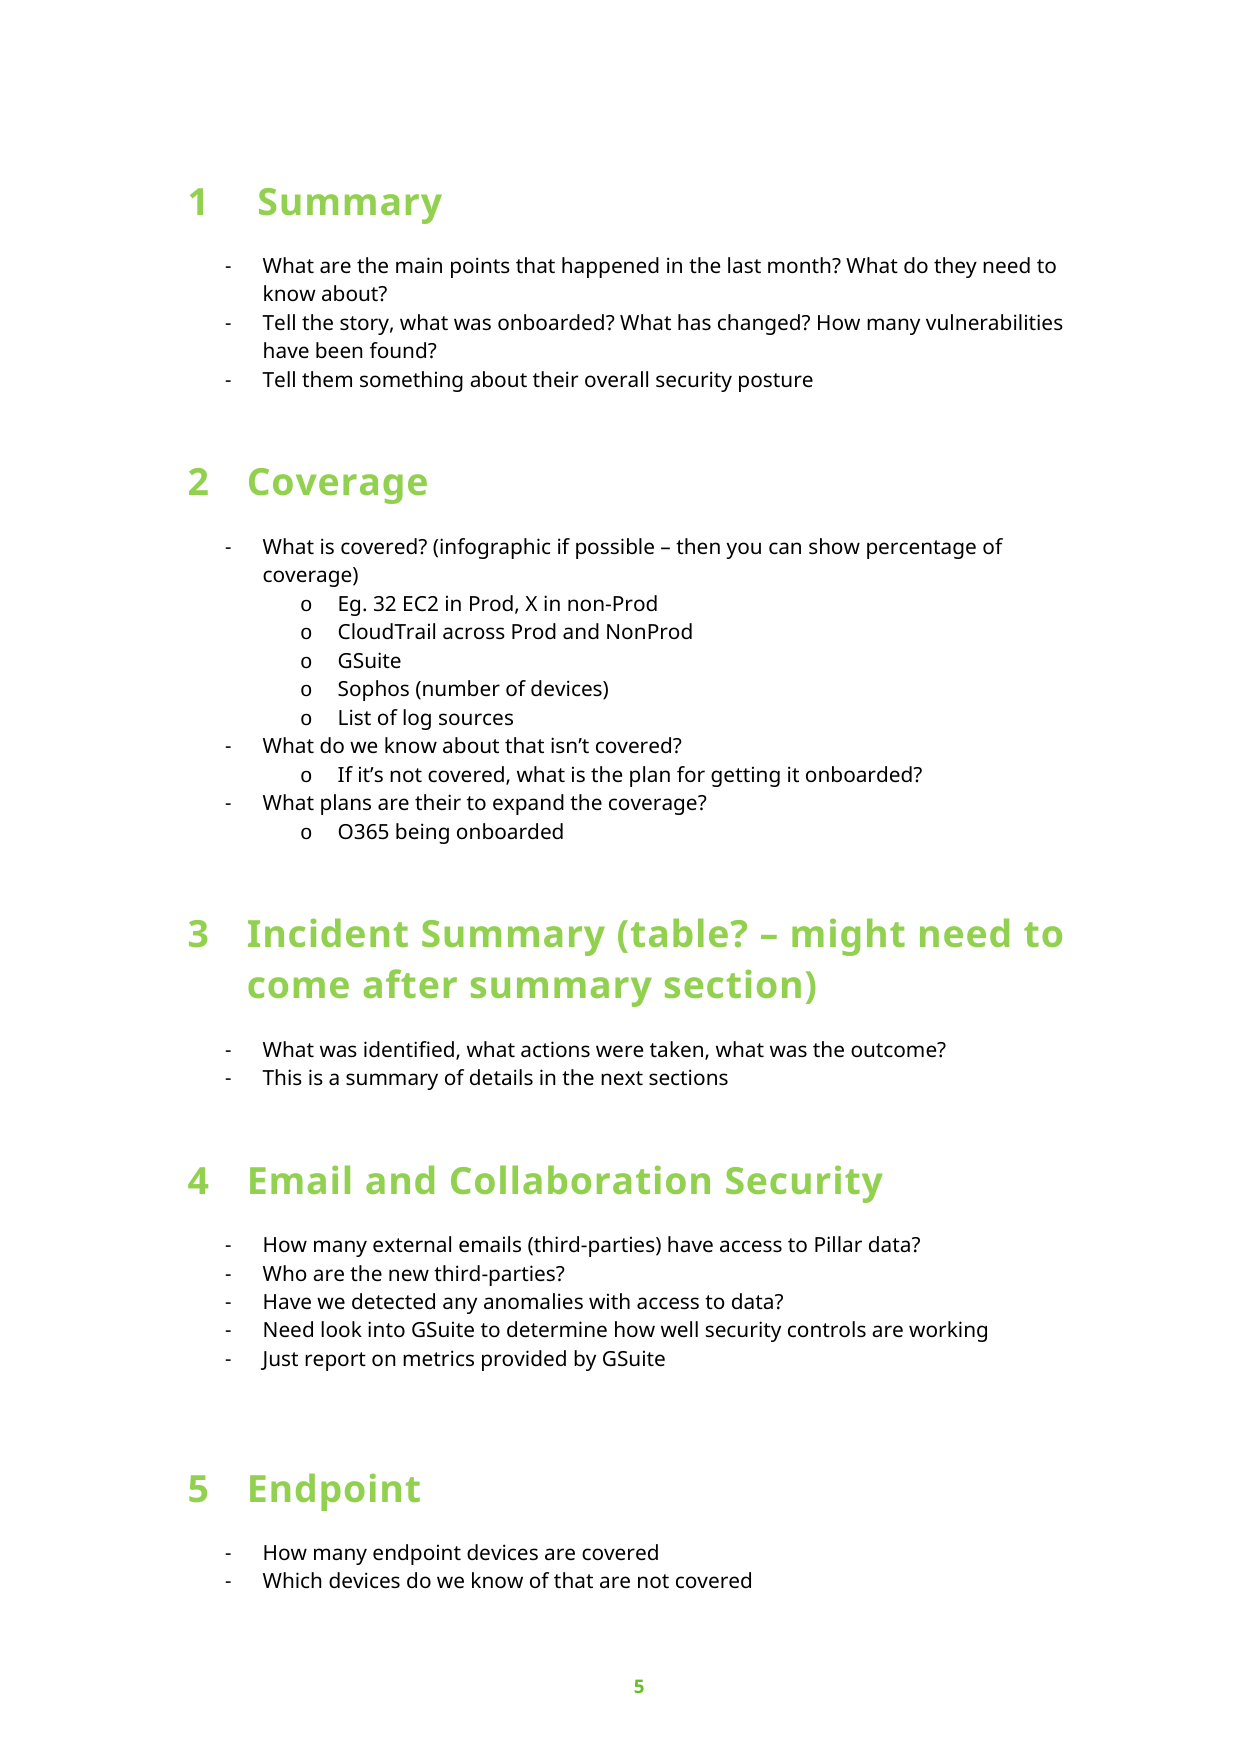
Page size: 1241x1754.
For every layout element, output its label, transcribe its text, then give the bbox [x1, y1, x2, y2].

list GSuite [300, 646, 1090, 674]
list Who are the new third-parties? [225, 1259, 1090, 1287]
list This is a summary of details in the next sections [225, 1063, 1090, 1092]
list How many endpoint devices are covered [225, 1538, 1090, 1567]
list Have we detected any anomalies with access to data? [225, 1287, 1090, 1316]
list Just report on metrics provided by GSuite [225, 1344, 1090, 1372]
subtitle Summary [187, 175, 1090, 226]
list Tell the story, what was onboarded? What has changed? How many vulnerabilities have been found? [225, 308, 1090, 365]
list Which devices do we know of that are not covered [225, 1567, 1090, 1595]
list If it’s not covered, what is the plan for getting it onboarded? [300, 760, 1090, 788]
list What do we know about that isn’t covered? [225, 731, 1090, 760]
list Eg. 32 EC2 in Prod, X in non-Prod [300, 589, 1090, 617]
subtitle Incident Summary (table? – might need to come after summary section) [187, 908, 1090, 1010]
list O365 being onboarded [300, 817, 1090, 845]
list Tell them something about their overall security posture [225, 365, 1090, 393]
list CloudTrail across Prod and NonProd [300, 617, 1090, 646]
list Sophos (number of devices) [300, 674, 1090, 703]
list How many external emails (third-parties) have access to Pillar data? [225, 1230, 1090, 1259]
list List of log sources [300, 703, 1090, 731]
list What is covered? (infographic if possible – then you can show percentage of coverage) [225, 532, 1090, 589]
list What are the main points that happened in the last month? What do they need to know about? [225, 251, 1090, 308]
list What was identified, what actions were taken, what was the outcome? [225, 1035, 1090, 1063]
subtitle Endpoint [187, 1462, 1090, 1513]
subtitle Coverage [187, 456, 1090, 507]
list Need look into GSuite to determine how well security controls are working [225, 1316, 1090, 1344]
subtitle Email and Collaboration Security [187, 1154, 1090, 1205]
list What plans are their to expand the coverage? [225, 788, 1090, 817]
